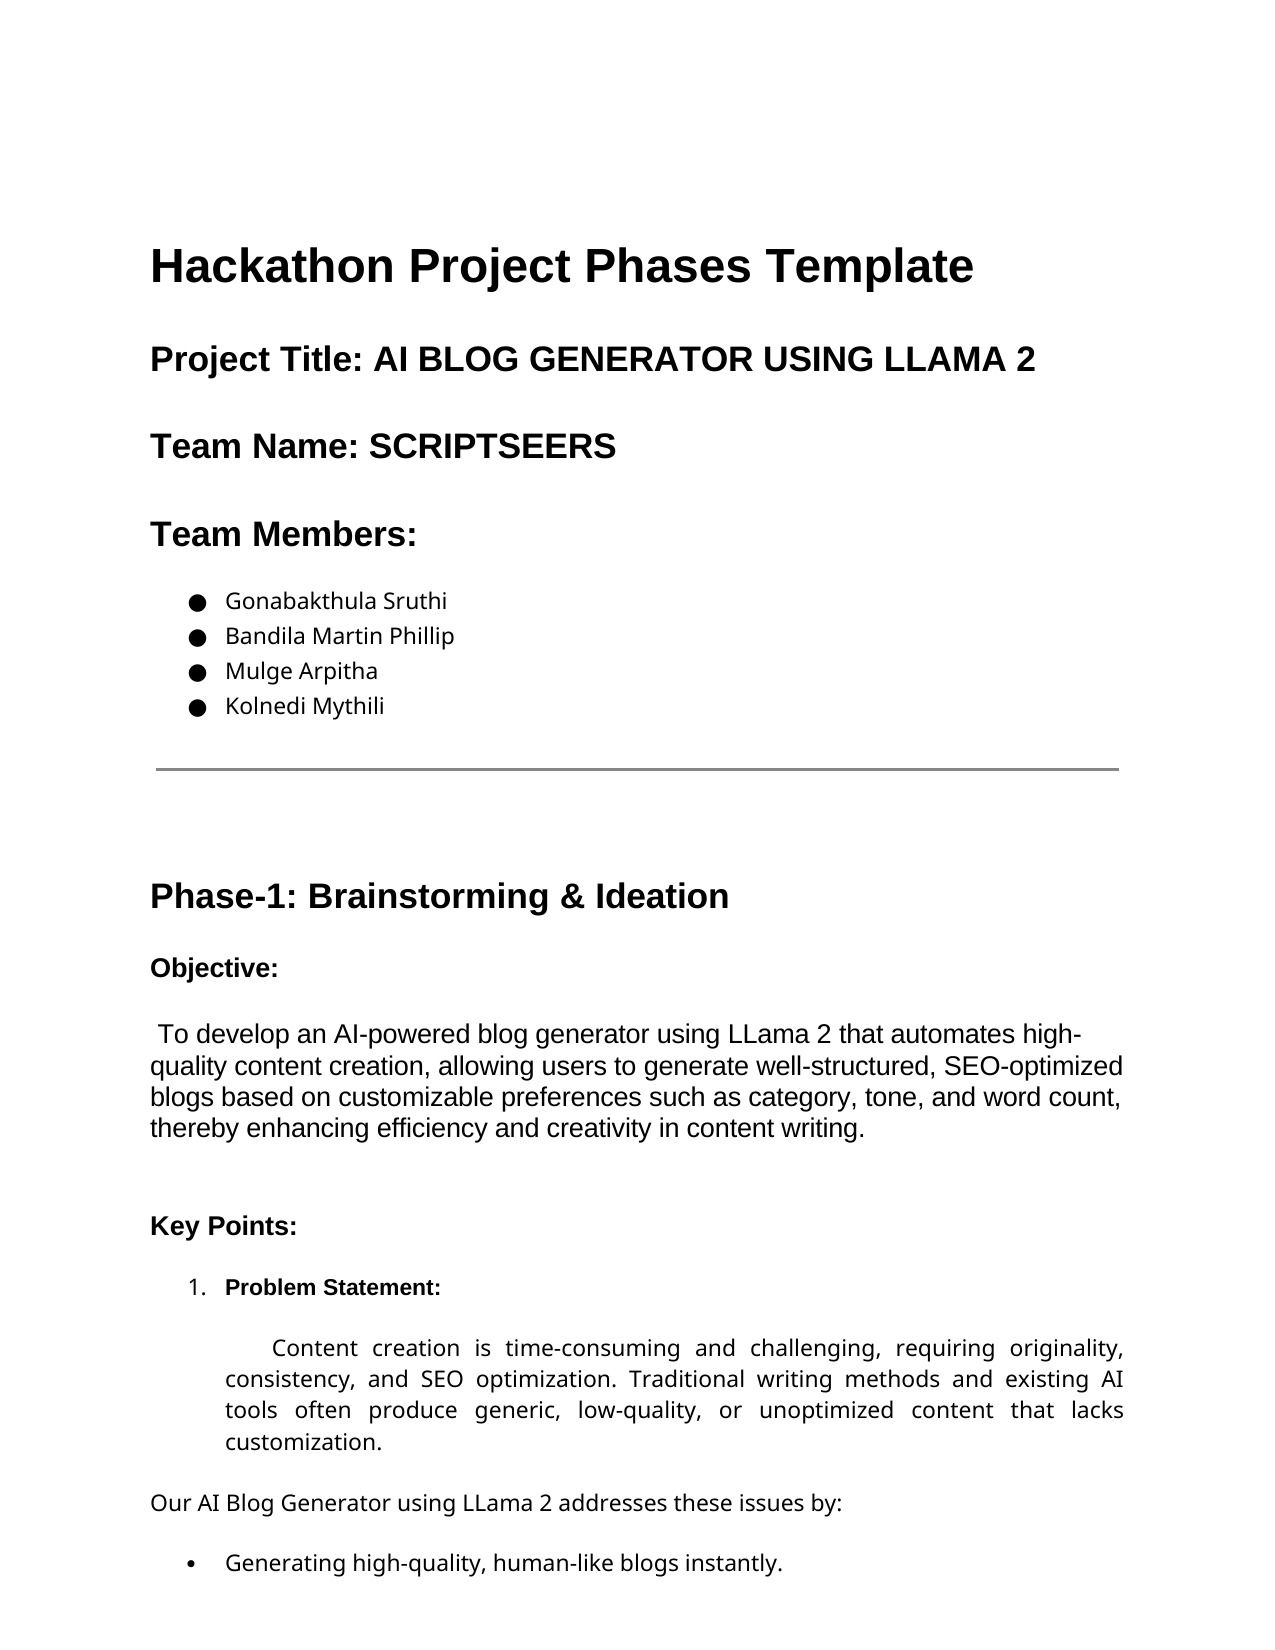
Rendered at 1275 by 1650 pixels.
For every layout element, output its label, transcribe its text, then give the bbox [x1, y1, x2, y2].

subtitle Key Points: [150, 1210, 1125, 1241]
subtitle Team Members: [150, 513, 1125, 553]
subtitle To develop an AI-powered blog generator using LLama 2 that automates high-quality content creation, allowing users to generate well-structured, SEO-optimized blogs based on customizable preferences such as category, tone, and word count, thereby enhancing efficiency and creativity in content writing. [150, 1018, 1125, 1143]
list Kolnedi Mythili [187, 690, 1125, 721]
subtitle Project Title: AI BLOG GENERATOR USING LLAMA 2 [150, 338, 1125, 379]
list Content creation is time-consuming and challenging, requiring originality, consistency, and SEO optimization. Traditional writing methods and existing AI tools often produce generic, low-quality, or unoptimized content that lacks customization. [187, 1332, 1125, 1457]
list Mulge Arpitha [187, 655, 1125, 686]
subtitle Team Name: SCRIPTSEERS [150, 426, 1125, 466]
list Generating high-quality, human-like blogs instantly. [187, 1547, 1125, 1579]
title Hackathon Project Phases Template [150, 238, 1125, 293]
text Our AI Blog Generator using LLama 2 addresses these issues by: [150, 1486, 1125, 1518]
subtitle Phase-1: Brainstorming & Ideation [150, 876, 1125, 916]
list Problem Statement: [187, 1271, 1125, 1302]
list Gonabakthula Sruthi [187, 584, 1125, 616]
subtitle Objective: [150, 952, 1125, 983]
list Bandila Martin Phillip [187, 620, 1125, 651]
